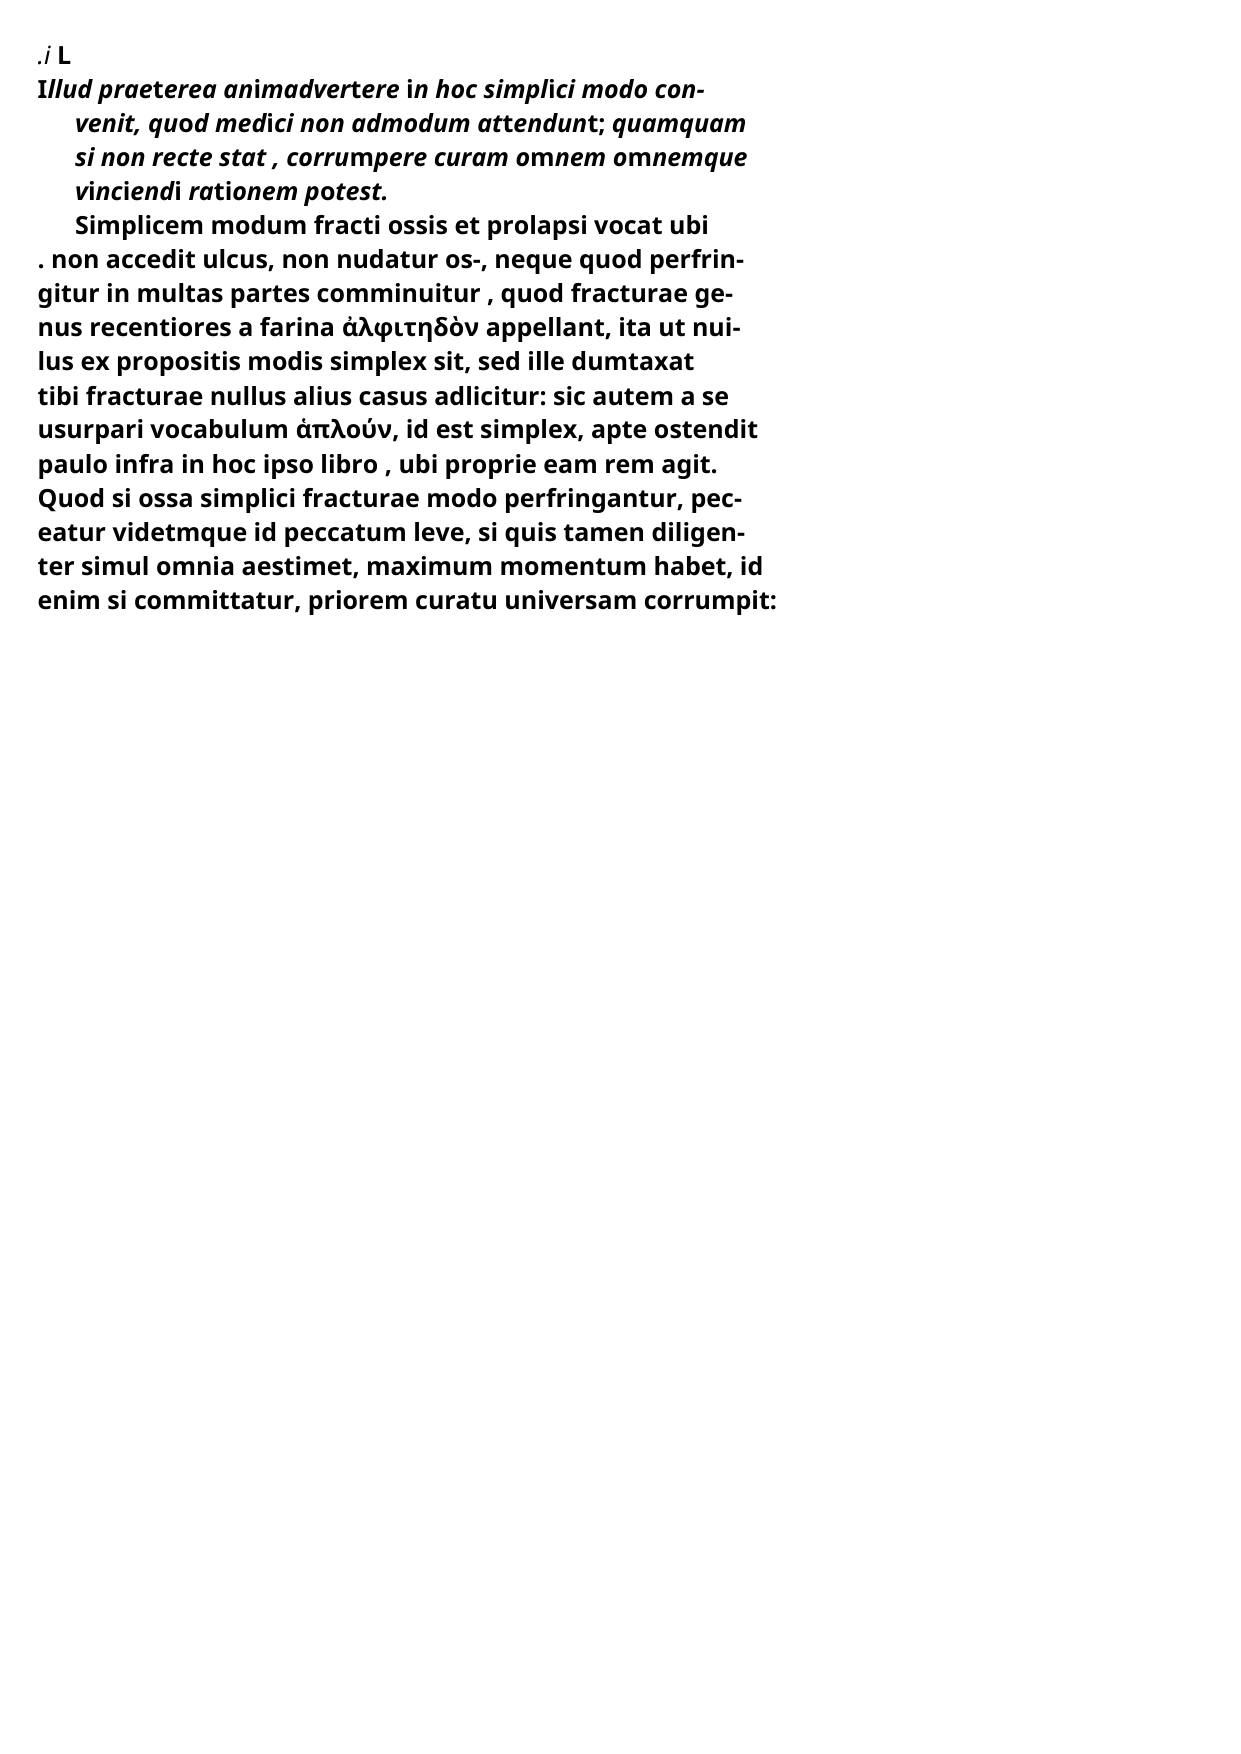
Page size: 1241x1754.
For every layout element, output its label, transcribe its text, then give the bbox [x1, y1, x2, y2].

text .i L [37, 37, 1203, 72]
text Simplicem modum fracti ossis et prolapsi vocat ubi . non accedit ulcus, non nudatur os-, neque quod perfrin- gitur in multas partes comminuitur , quod fracturae ge- nus recentiores a farina ἀλφιτηδὸν appellant, ita ut nui- lus ex propositis modis simplex sit, sed ille dumtaxat tibi fracturae nullus alius casus adlicitur: sic autem a se usurpari vocabulum ἁπλούν, id est simplex, apte ostendit paulo infra in hoc ipso libro , ubi proprie eam rem agit. Quod si ossa simplici fracturae modo perfringantur, pec- eatur videtmque id peccatum leve, si quis tamen diligen- ter simul omnia aestimet, maximum momentum habet, id enim si committatur, priorem curatu universam corrumpit: [37, 208, 1203, 617]
text Illud praeterea animadvertere in hoc simplici modo con- venit, quod medici non admodum attendunt; quamquam si non recte stat , corrumpere curam omnem omnemque vinciendi rationem potest. [37, 72, 1203, 208]
